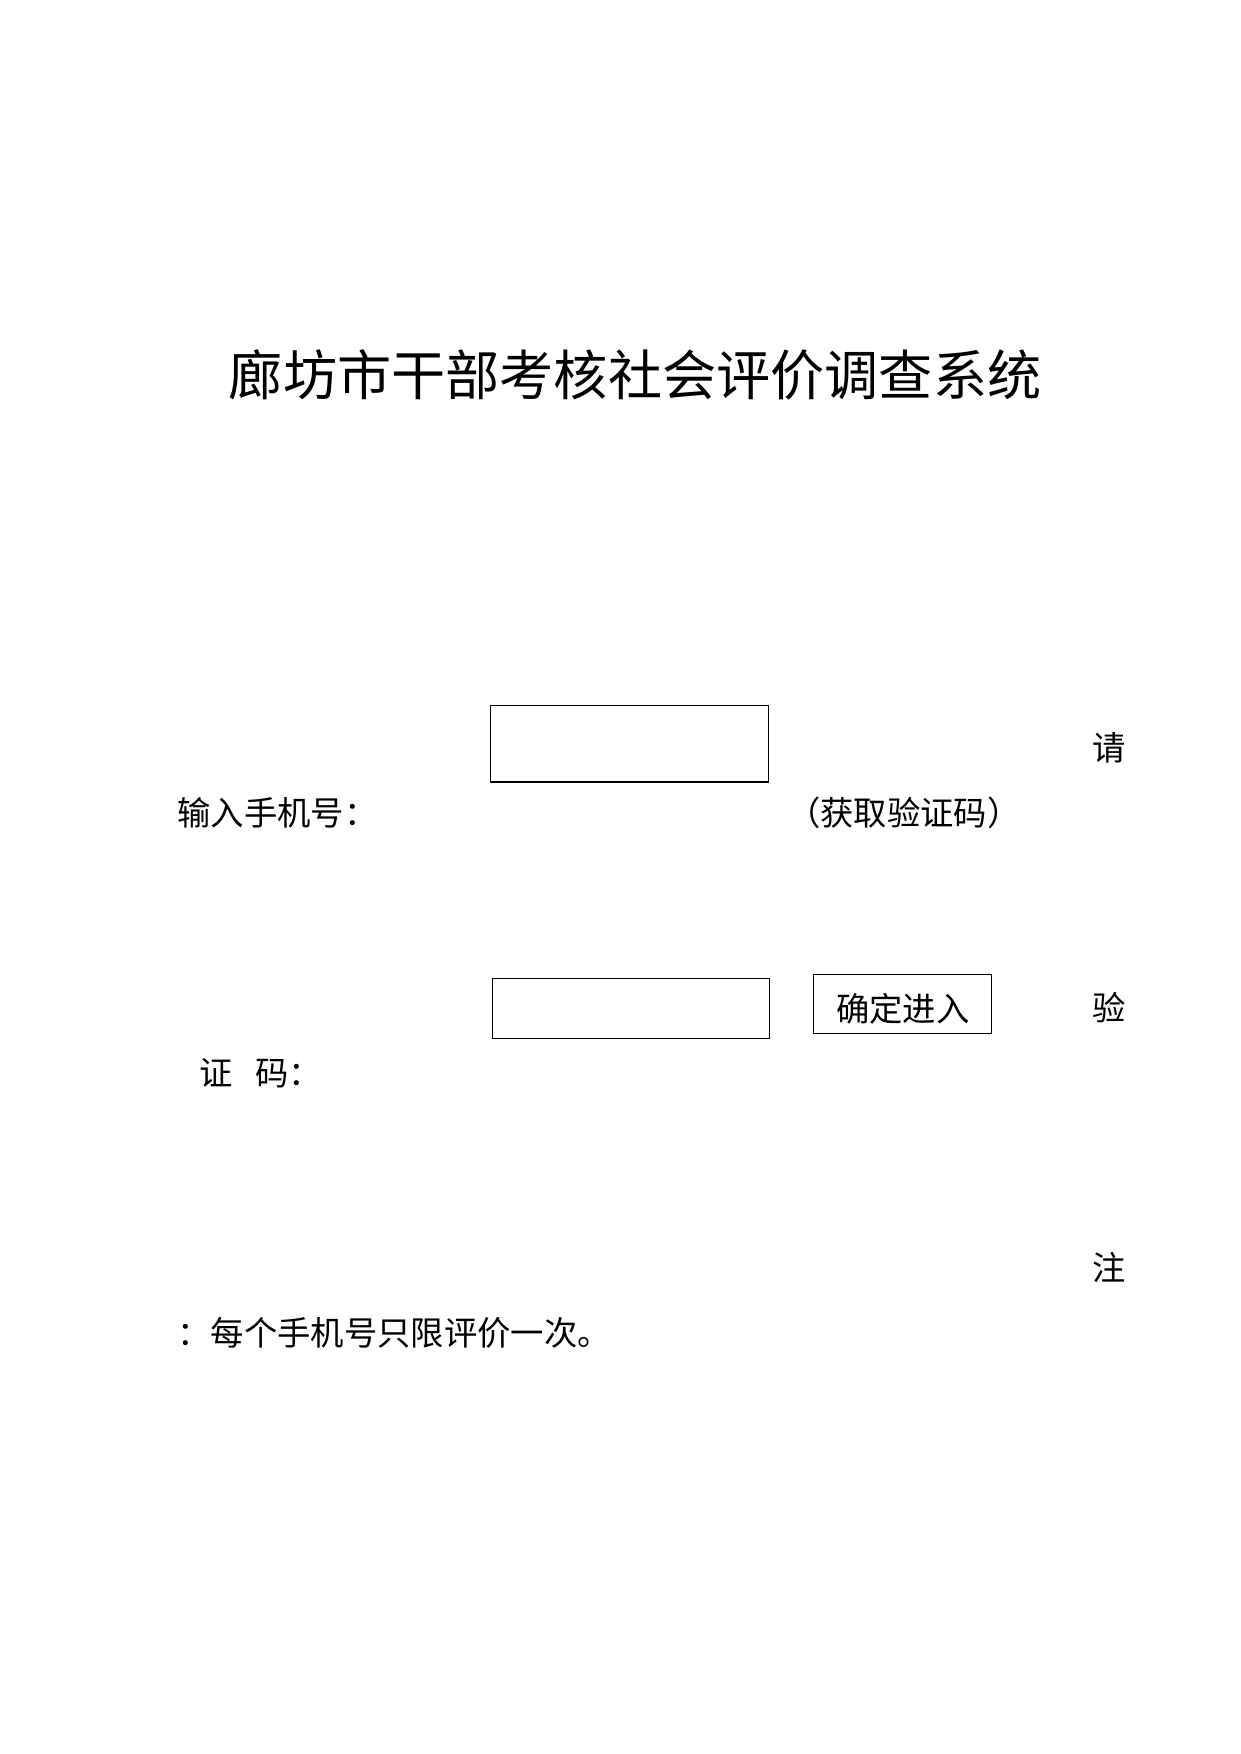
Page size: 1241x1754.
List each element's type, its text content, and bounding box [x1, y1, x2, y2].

text 验 证 码： [177, 973, 1093, 1103]
table_header 确定进入 [814, 975, 991, 1033]
text 请输入手机号： （获取验证码） [177, 713, 1093, 843]
table_header [491, 706, 768, 781]
table_header [493, 979, 769, 1038]
text 廊坊市干部考核社会评价调查系统 [177, 323, 1093, 421]
text 注：每个手机号只限评价一次。 [177, 1233, 1093, 1363]
